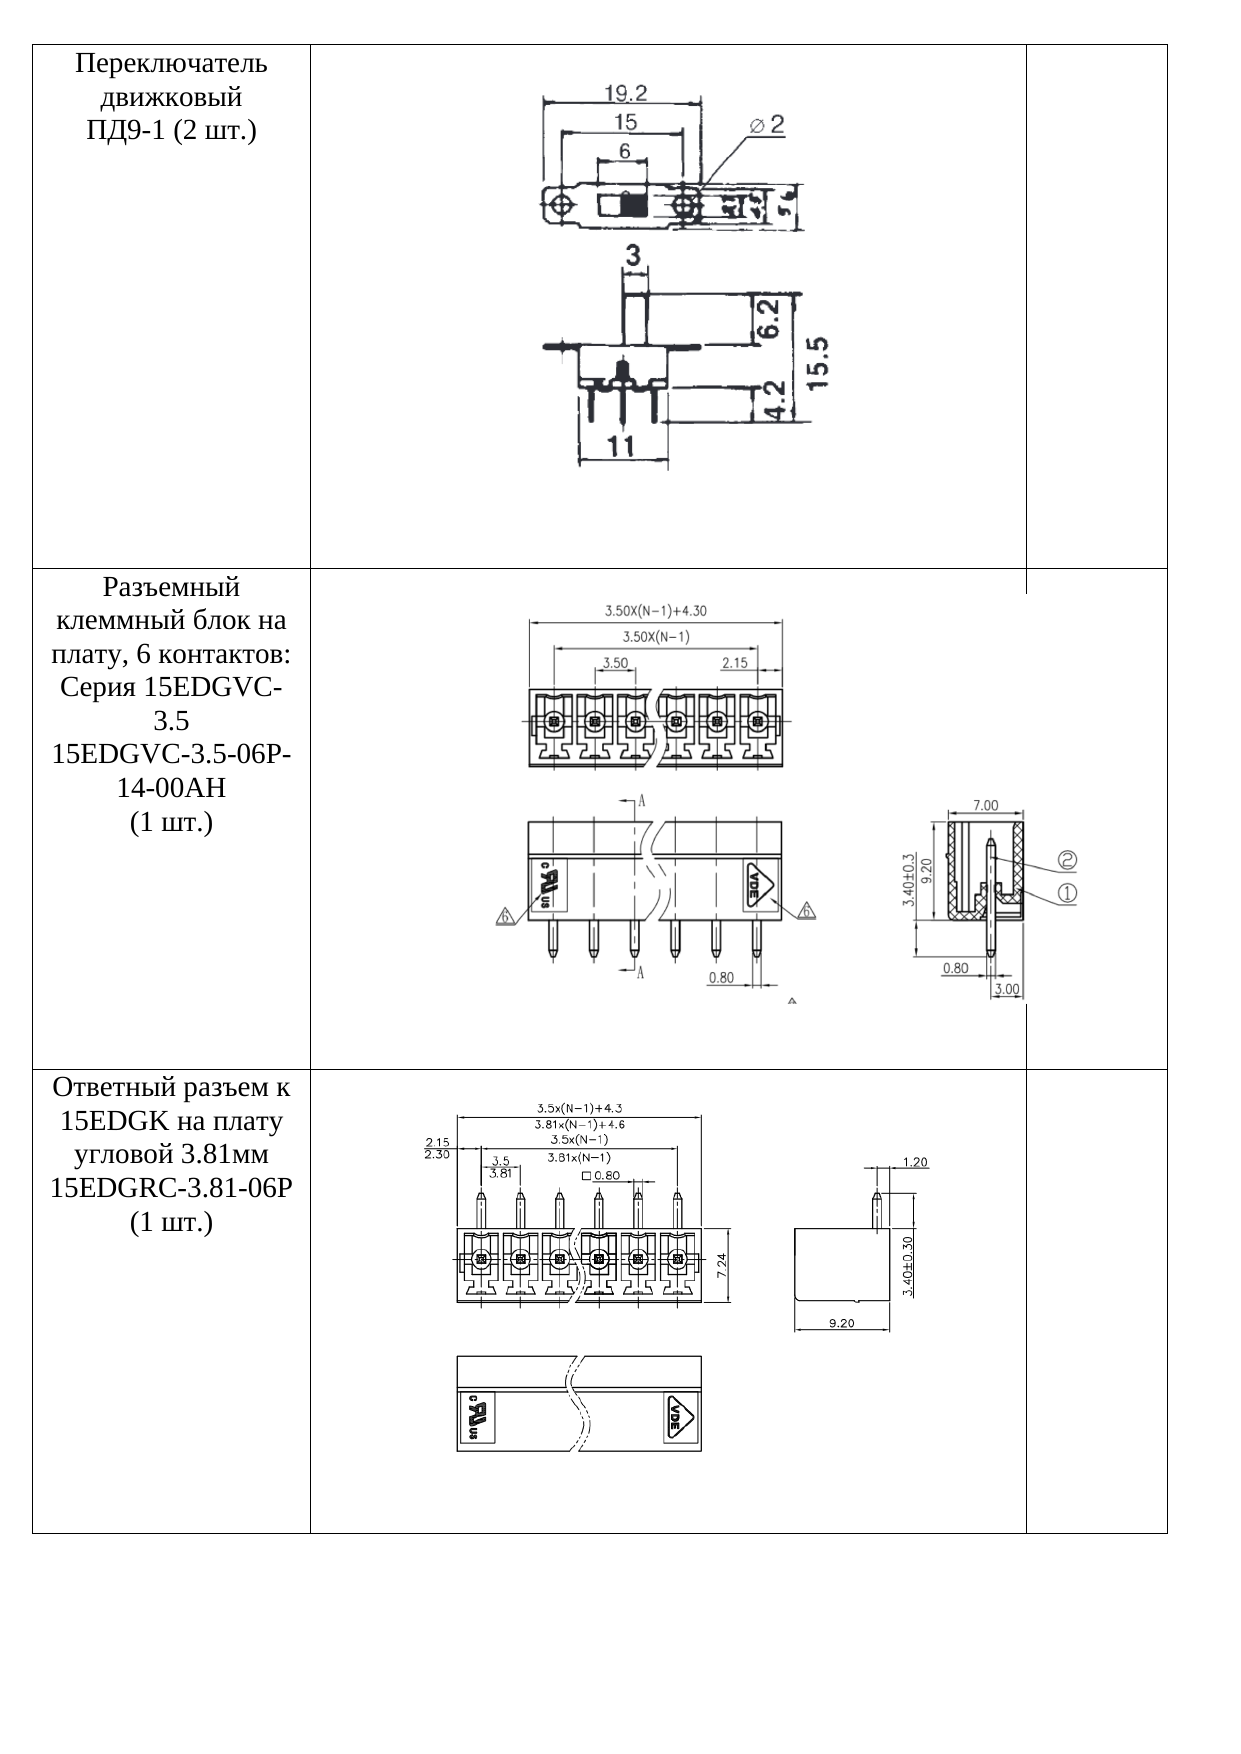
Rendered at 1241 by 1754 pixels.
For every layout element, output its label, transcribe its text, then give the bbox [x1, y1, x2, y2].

picture [497, 70, 840, 504]
table_cell [1027, 1070, 1167, 1533]
table_cell [311, 1070, 1026, 1533]
table_cell Переключатель движковый ПД9-1 (2 шт.) [33, 45, 310, 568]
picture [393, 1094, 944, 1468]
table_cell [1027, 45, 1167, 568]
table_cell [1027, 569, 1167, 1068]
picture [451, 594, 1080, 1004]
table_cell [311, 45, 1026, 568]
table_cell Ответный разъем к 15EDGK на плату угловой 3.81мм 15EDGRC-3.81-06P (1 шт.) [33, 1070, 310, 1533]
table_cell [311, 569, 1026, 1068]
table_cell Разъемный клеммный блок на плату, 6 контактов: Серия 15EDGVC-3.5 15EDGVC-3.5-06P-14-00AH (1 шт.) [33, 569, 310, 1068]
